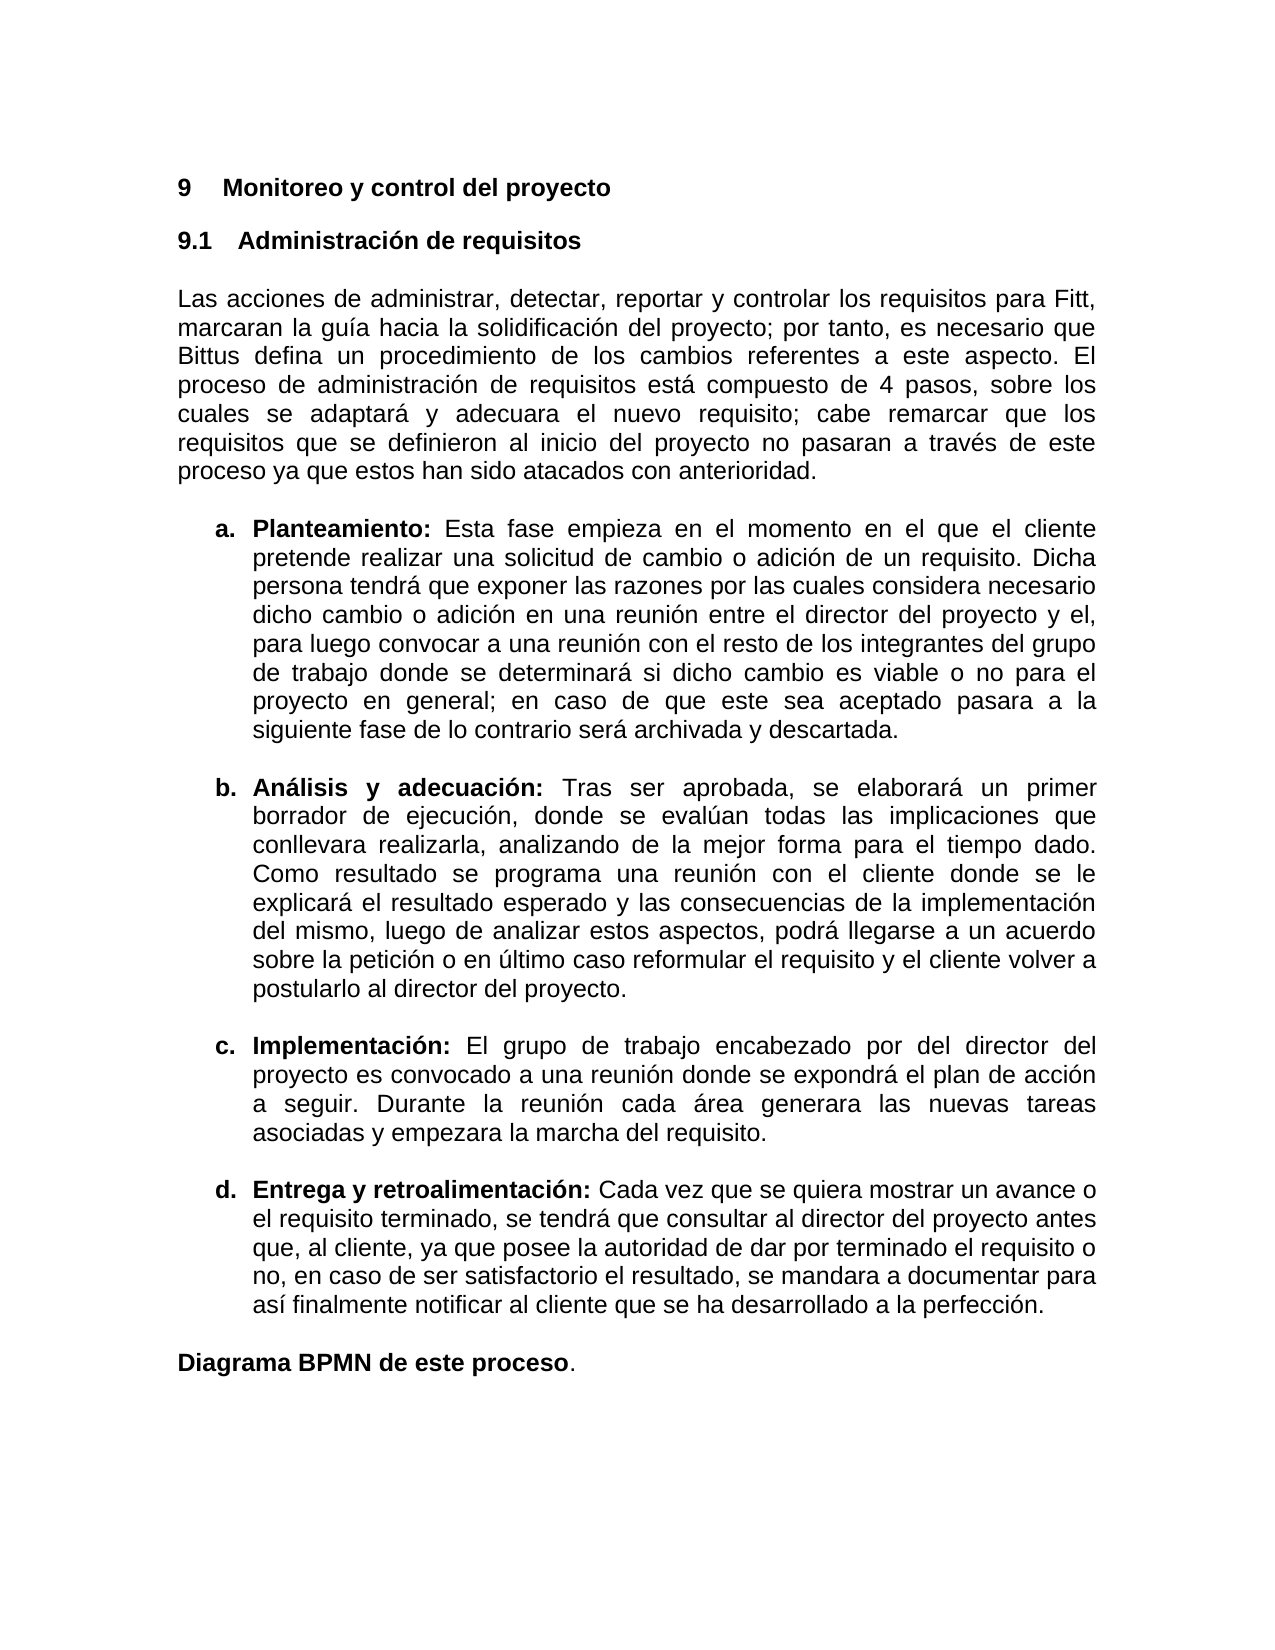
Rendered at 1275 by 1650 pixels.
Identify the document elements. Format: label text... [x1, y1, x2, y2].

subtitle Monitoreo y control del proyecto [177, 173, 1098, 201]
text Las acciones de administrar, detectar, reportar y controlar los requisitos para Fitt, marcaran la guía hacia la solidificación del proyecto; por tanto, es necesario que Bittus defina un procedimiento de los cambios referentes a este aspecto. El proceso de administración de requisitos está compuesto de 4 pasos, sobre los cuales se adaptará y adecuara el nuevo requisito; cabe remarcar que los requisitos que se definieron al inicio del proyecto no pasaran a través de este proceso ya que estos han sido atacados con anterioridad. [177, 284, 1098, 485]
list Análisis y adecuación: Tras ser aprobada, se elaborará un primer borrador de ejecución, donde se evalúan todas las implicaciones que conllevara realizarla, analizando de la mejor forma para el tiempo dado. Como resultado se programa una reunión con el cliente donde se le explicará el resultado esperado y las consecuencias de la implementación del mismo, luego de analizar estos aspectos, podrá llegarse a un acuerdo sobre la petición o en último caso reformular el requisito y el cliente volver a postularlo al director del proyecto. [215, 773, 1098, 1003]
list Entrega y retroalimentación: Cada vez que se quiera mostrar un avance o el requisito terminado, se tendrá que consultar al director del proyecto antes que, al cliente, ya que posee la autoridad de dar por terminado el requisito o no, en caso de ser satisfactorio el resultado, se mandara a documentar para así finalmente notificar al cliente que se ha desarrollado a la perfección. [215, 1175, 1098, 1319]
text Diagrama BPMN de este proceso. [177, 1348, 1098, 1376]
list Implementación: El grupo de trabajo encabezado por del director del proyecto es convocado a una reunión donde se expondrá el plan de acción a seguir. Durante la reunión cada área generara las nuevas tareas asociadas y empezara la marcha del requisito. [215, 1031, 1098, 1146]
subtitle Administración de requisitos [177, 226, 1098, 255]
list Planteamiento: Esta fase empieza en el momento en el que el cliente pretende realizar una solicitud de cambio o adición de un requisito. Dicha persona tendrá que exponer las razones por las cuales considera necesario dicho cambio o adición en una reunión entre el director del proyecto y el, para luego convocar a una reunión con el resto de los integrantes del grupo de trabajo donde se determinará si dicho cambio es viable o no para el proyecto en general; en caso de que este sea aceptado pasara a la siguiente fase de lo contrario será archivada y descartada. [215, 514, 1098, 744]
